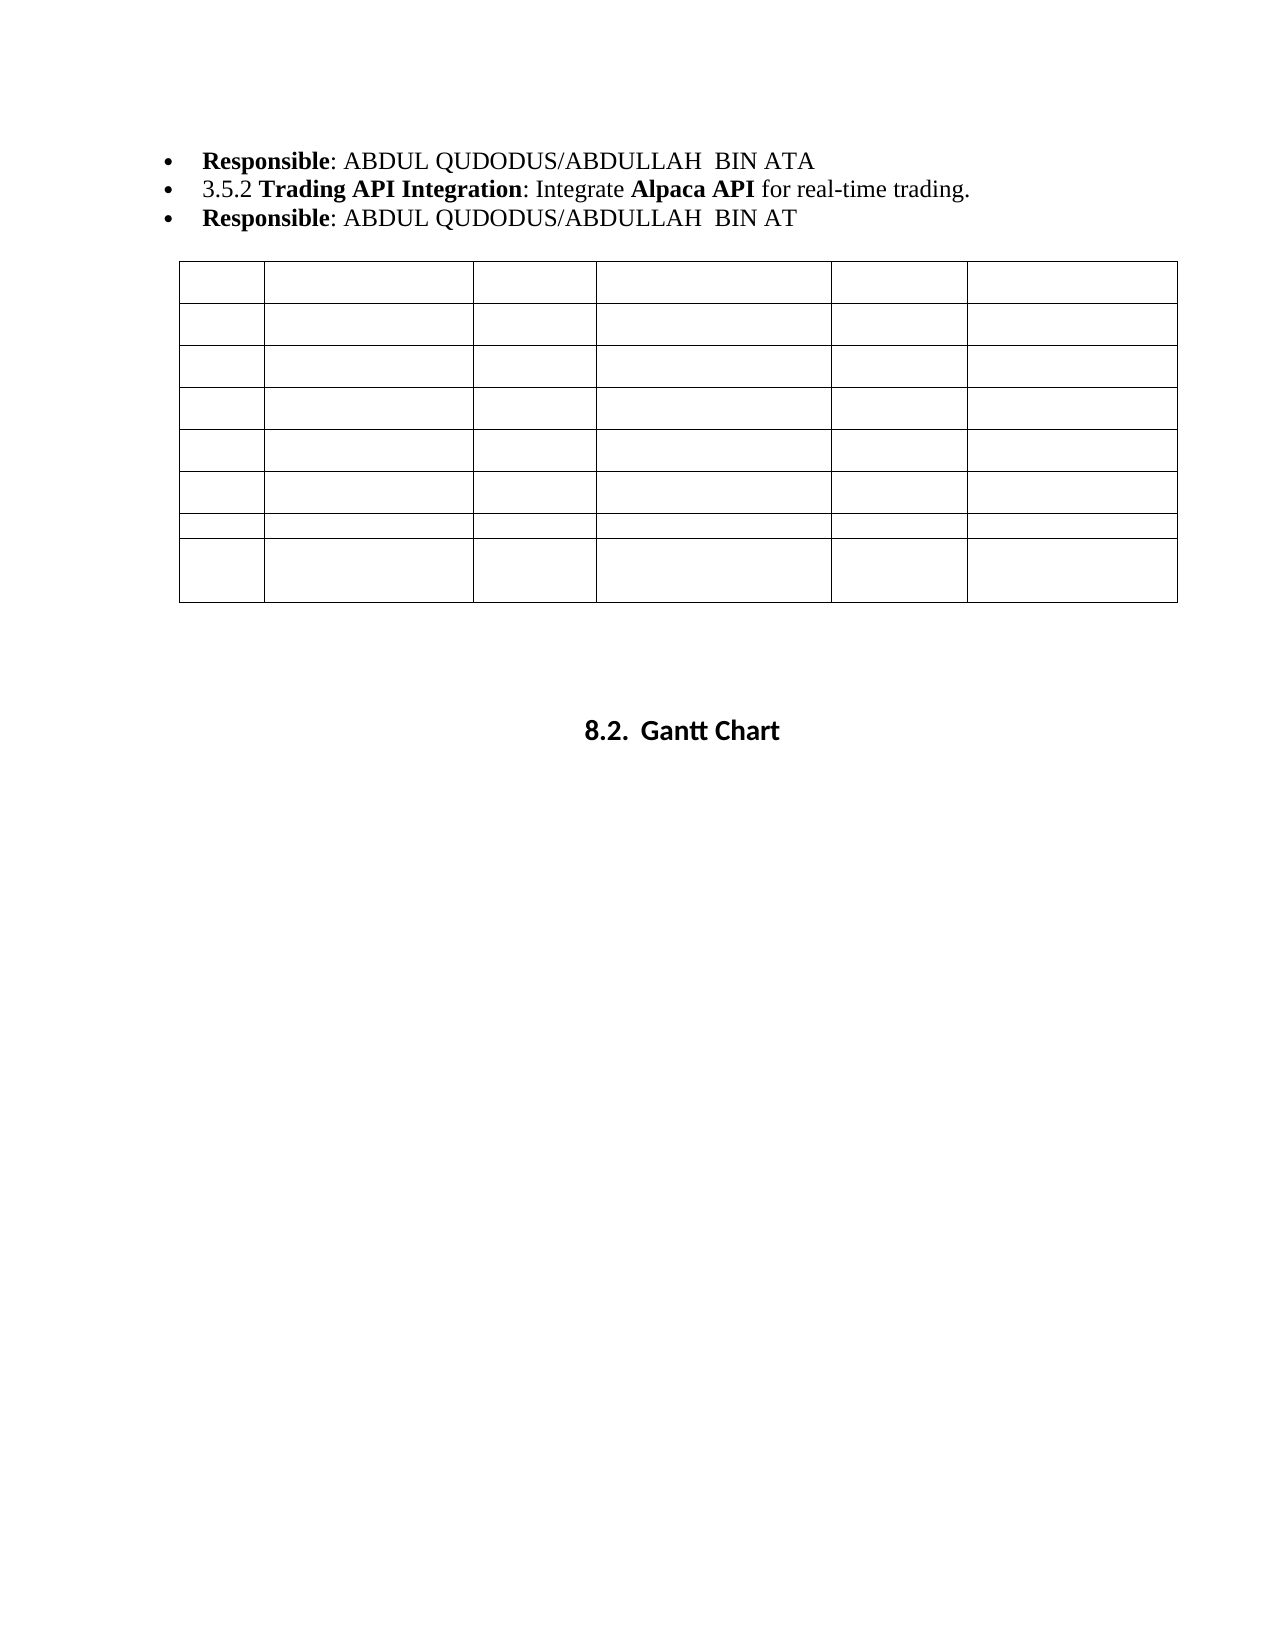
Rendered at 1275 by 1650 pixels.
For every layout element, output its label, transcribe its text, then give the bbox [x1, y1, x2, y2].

table_header [597, 262, 831, 303]
table_cell [597, 346, 831, 387]
table_cell [968, 430, 1177, 471]
table_cell [832, 304, 967, 345]
table_cell [180, 514, 264, 538]
table_cell [474, 304, 596, 345]
table_cell [832, 539, 967, 602]
table_cell [180, 304, 264, 345]
table_cell [180, 388, 264, 429]
table_cell [832, 388, 967, 429]
table_cell [597, 539, 831, 602]
table_cell [265, 514, 473, 538]
table_cell [265, 430, 473, 471]
table_cell [180, 539, 264, 602]
table_cell [474, 388, 596, 429]
table_cell [474, 514, 596, 538]
table_header [265, 262, 473, 303]
table_cell [968, 346, 1177, 387]
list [164, 146, 1177, 174]
table_header [474, 262, 596, 303]
table_cell [597, 472, 831, 513]
subtitle Gantt Chart [187, 712, 1177, 748]
list Responsible: ABDUL QUDODUS/ABDULLAH BIN AT [164, 203, 1177, 232]
table_cell [474, 472, 596, 513]
table_cell [597, 304, 831, 345]
table_cell [474, 430, 596, 471]
table_cell [968, 388, 1177, 429]
table_cell [968, 514, 1177, 538]
table_cell [968, 539, 1177, 602]
table_cell [968, 472, 1177, 513]
table_cell [597, 514, 831, 538]
table_cell [265, 304, 473, 345]
table_cell [597, 430, 831, 471]
table_cell [832, 472, 967, 513]
table_cell [832, 346, 967, 387]
table_header [180, 262, 264, 303]
table_cell [265, 539, 473, 602]
table_cell [474, 346, 596, 387]
table_cell [180, 346, 264, 387]
table_header [832, 262, 967, 303]
table_cell [968, 304, 1177, 345]
table_cell [265, 346, 473, 387]
table_cell [832, 514, 967, 538]
list 3.5.2 Trading API Integration: Integrate Alpaca API for real-time trading. [164, 174, 1177, 203]
table_cell [832, 430, 967, 471]
table_cell [474, 539, 596, 602]
table_cell [265, 472, 473, 513]
table_cell [180, 430, 264, 471]
table_header [968, 262, 1177, 303]
table_cell [180, 472, 264, 513]
table_cell [597, 388, 831, 429]
table_cell [265, 388, 473, 429]
